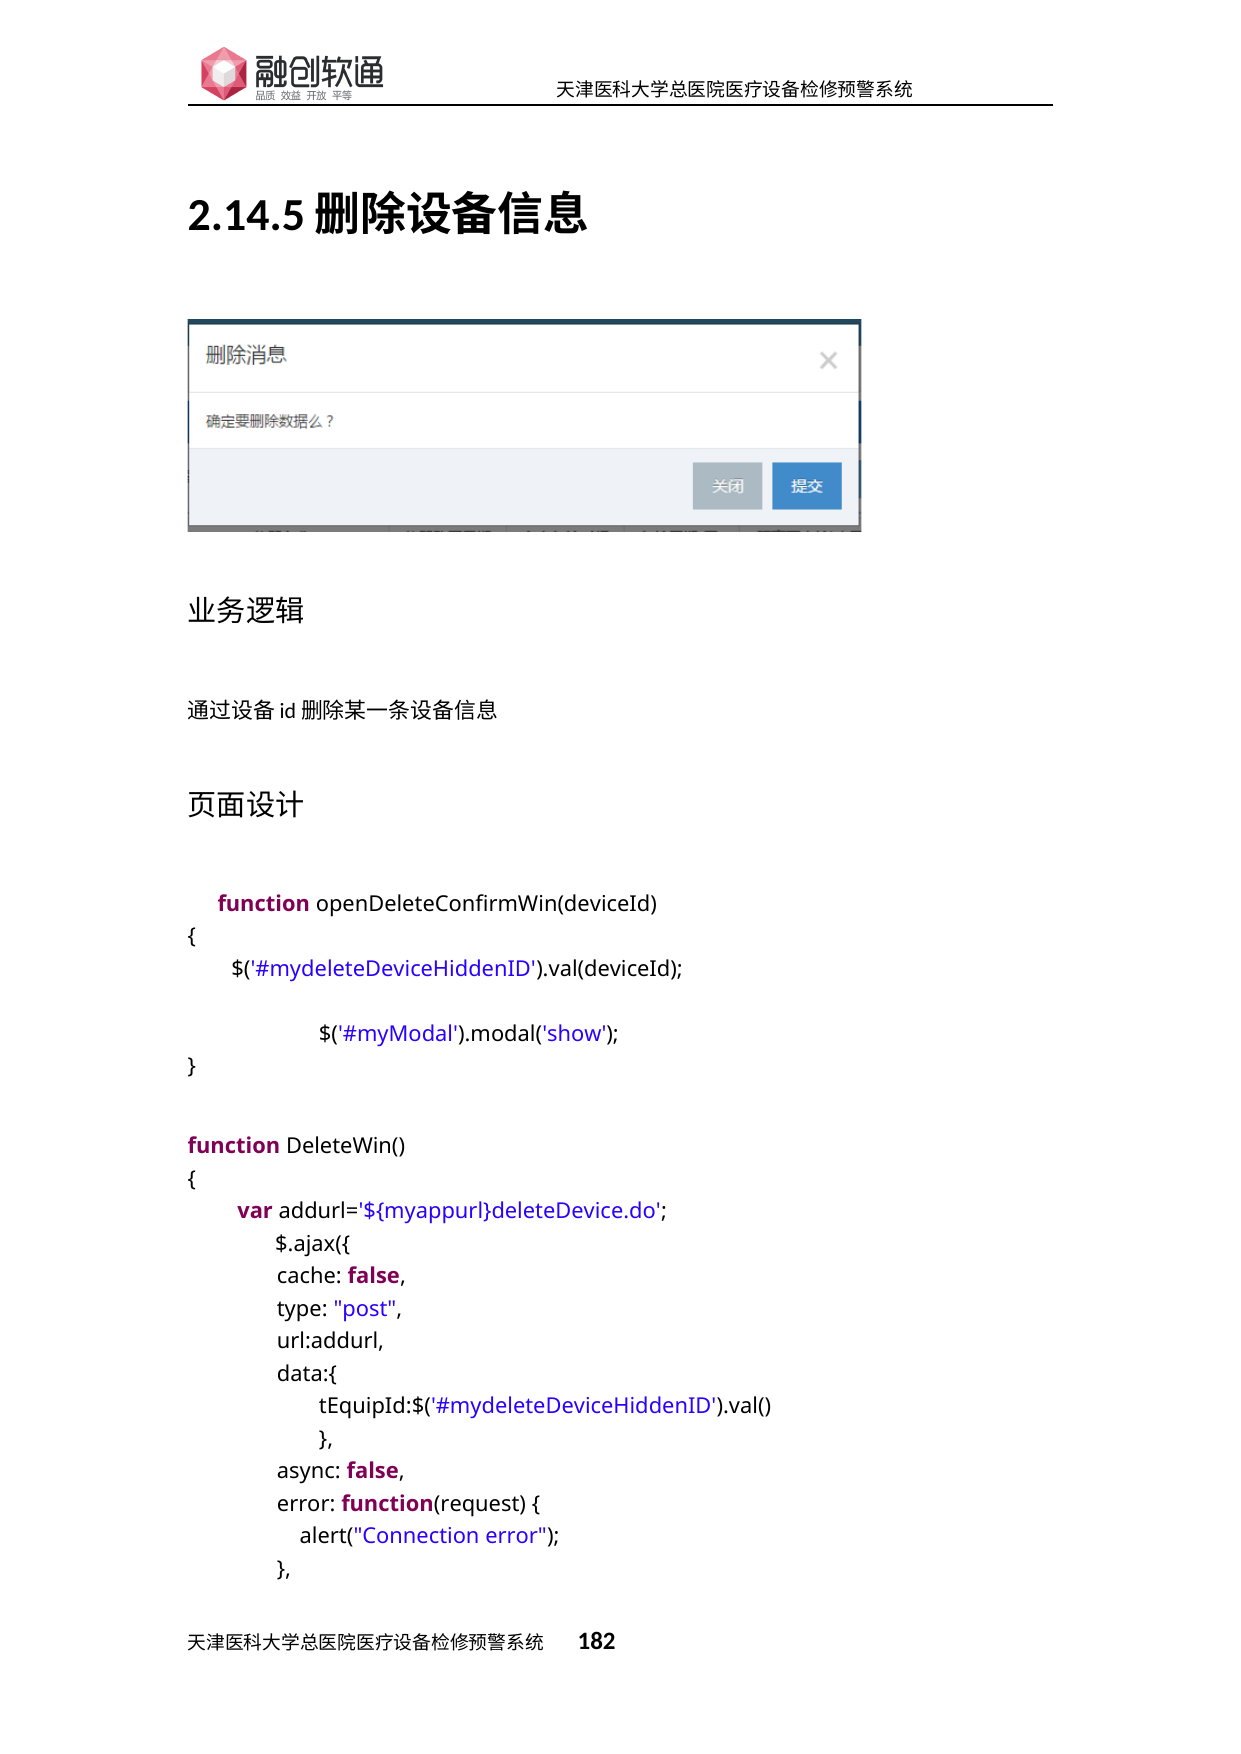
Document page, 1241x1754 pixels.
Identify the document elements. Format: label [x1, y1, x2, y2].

picture [187, 319, 862, 532]
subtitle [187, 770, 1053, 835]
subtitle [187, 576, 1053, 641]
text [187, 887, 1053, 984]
picture [200, 45, 385, 101]
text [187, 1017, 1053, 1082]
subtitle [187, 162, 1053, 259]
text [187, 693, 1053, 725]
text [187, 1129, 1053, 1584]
